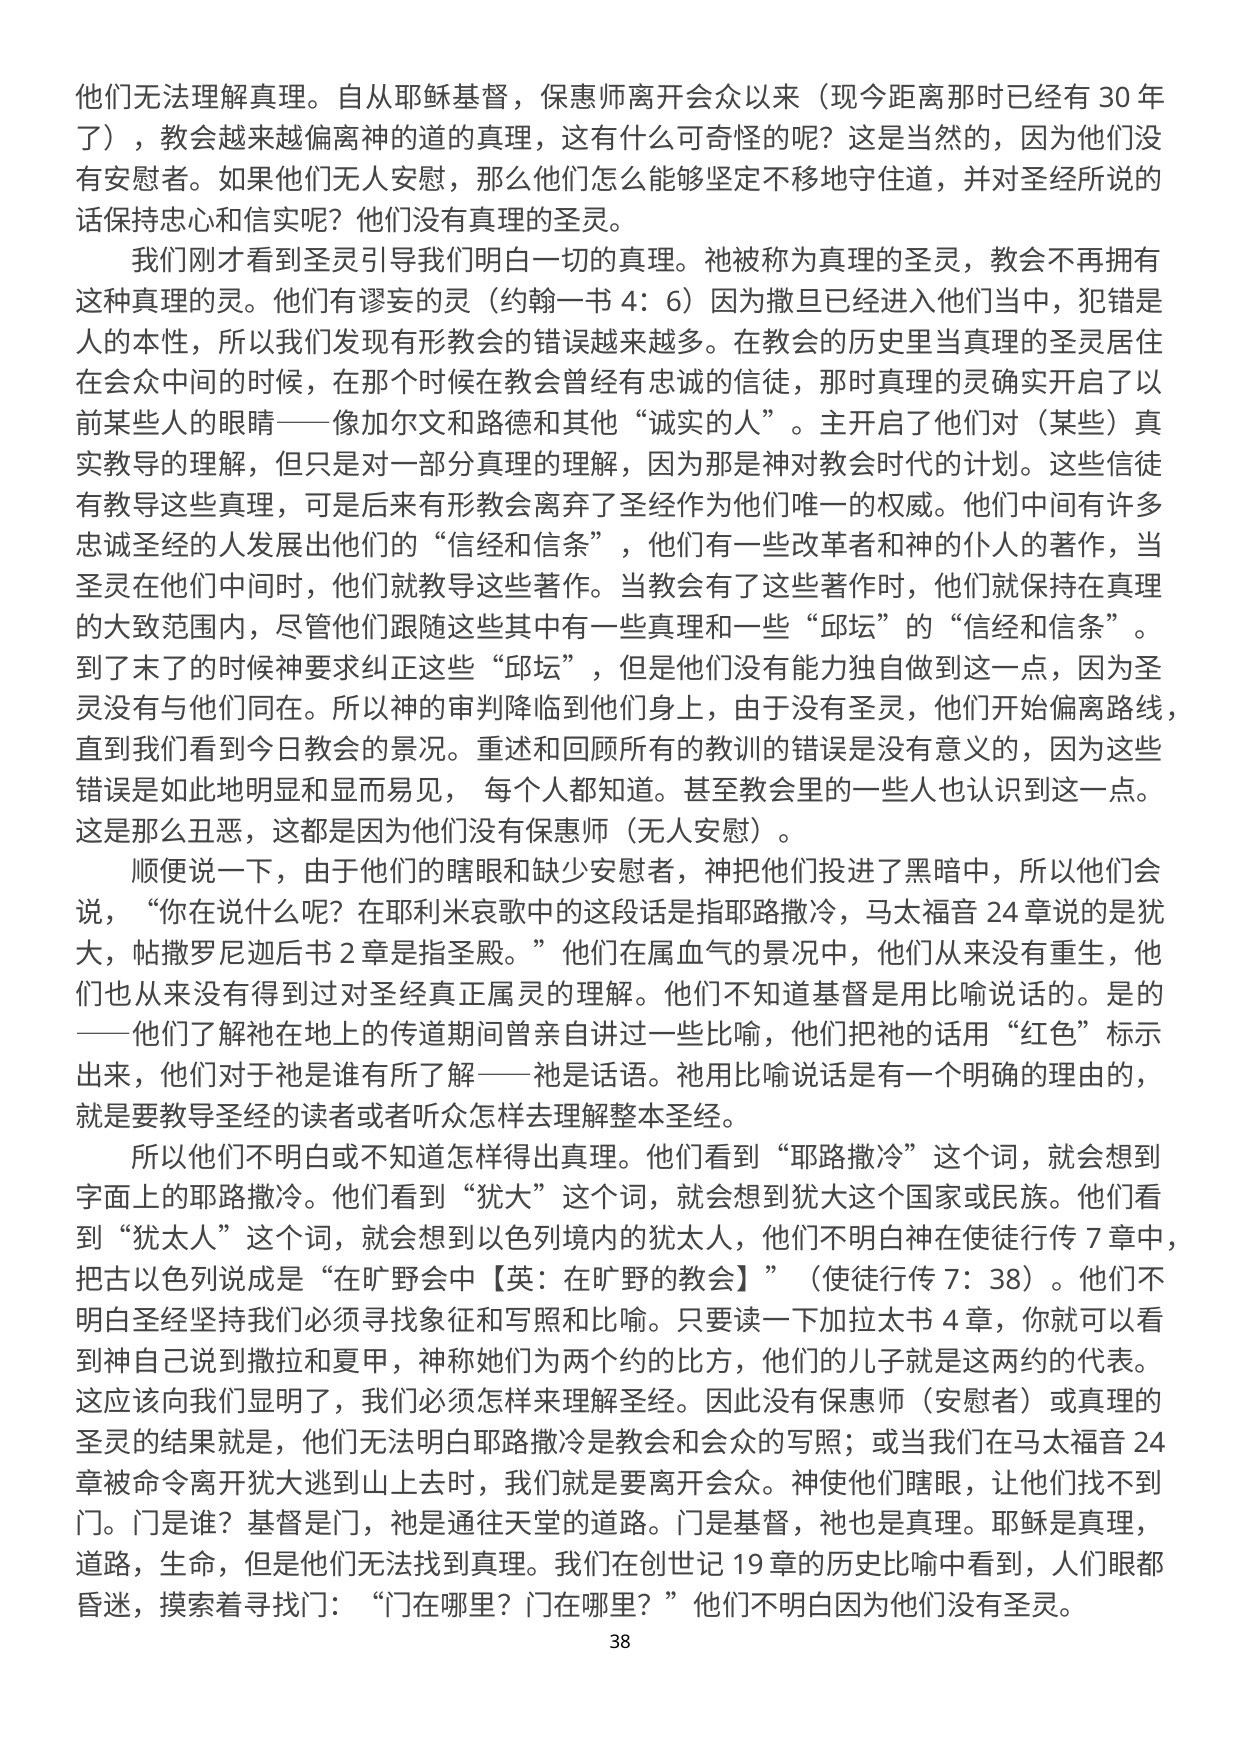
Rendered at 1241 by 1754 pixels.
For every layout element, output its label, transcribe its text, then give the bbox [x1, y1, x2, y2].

text 我们刚才看到圣灵引导我们明白一切的真理。祂被称为真理的圣灵，教会不再拥有这种真理的灵。他们有谬妄的灵（约翰一书4：6）因为撒旦已经进入他们当中，犯错是人的本性，所以我们发现有形教会的错误越来越多。在教会的历史里当真理的圣灵居住在会众中间的时候，在那个时候在教会曾经有忠诚的信徒，那时真理的灵确实开启了以前某些人的眼睛——像加尔文和路德和其他“诚实的人”。主开启了他们对（某些）真实教导的理解，但只是对一部分真理的理解，因为那是神对教会时代的计划。这些信徒有教导这些真理，可是后来有形教会离弃了圣经作为他们唯一的权威。他们中间有许多忠诚圣经的人发展出他们的“信经和信条”，他们有一些改革者和神的仆人的著作，当圣灵在他们中间时，他们就教导这些著作。当教会有了这些著作时，他们就保持在真理的大致范围内，尽管他们跟随这些其中有一些真理和一些“邱坛”的“信经和信条”。到了末了的时候神要求纠正这些“邱坛”，但是他们没有能力独自做到这一点，因为圣灵没有与他们同在。所以神的审判降临到他们身上，由于没有圣灵，他们开始偏离路线，直到我们看到今日教会的景况。重述和回顾所有的教训的错误是没有意义的，因为这些错误是如此地明显和显而易见， 每个人都知道。甚至教会里的一些人也认识到这一点。这是那么丑恶，这都是因为他们没有保惠师（无人安慰）。 [75, 238, 1165, 849]
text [75, 75, 1165, 238]
text 顺便说一下，由于他们的瞎眼和缺少安慰者，神把他们投进了黑暗中，所以他们会说，“你在说什么呢？在耶利米哀歌中的这段话是指耶路撒冷，马太福音24章说的是犹大，帖撒罗尼迦后书2章是指圣殿。”他们在属血气的景况中，他们从来没有重生，他们也从来没有得到过对圣经真正属灵的理解。他们不知道基督是用比喻说话的。是的——他们了解祂在地上的传道期间曾亲自讲过一些比喻，他们把祂的话用“红色”标示出来，他们对于祂是谁有所了解——祂是话语。祂用比喻说话是有一个明确的理由的，就是要教导圣经的读者或者听众怎样去理解整本圣经。 [75, 849, 1165, 1134]
text 所以他们不明白或不知道怎样得出真理。他们看到“耶路撒冷”这个词，就会想到字面上的耶路撒冷。他们看到“犹大”这个词，就会想到犹大这个国家或民族。他们看到“犹太人”这个词，就会想到以色列境内的犹太人，他们不明白神在使徒行传7章中，把古以色列说成是“在旷野会中【英：在旷野的教会】”（使徒行传7：38）。他们不明白圣经坚持我们必须寻找象征和写照和比喻。只要读一下加拉太书4章，你就可以看到神自己说到撒拉和夏甲，神称她们为两个约的比方，他们的儿子就是这两约的代表。这应该向我们显明了，我们必须怎样来理解圣经。因此没有保惠师（安慰者）或真理的圣灵的结果就是，他们无法明白耶路撒冷是教会和会众的写照；或当我们在马太福音24章被命令离开犹大逃到山上去时，我们就是要离开会众。神使他们瞎眼，让他们找不到门。门是谁？基督是门，祂是通往天堂的道路。门是基督，祂也是真理。耶稣是真理，道路，生命，但是他们无法找到真理。我们在创世记19章的历史比喻中看到，人们眼都昏迷，摸索着寻找门：“门在哪里？门在哪里？”他们不明白因为他们没有圣灵。 [75, 1134, 1165, 1624]
